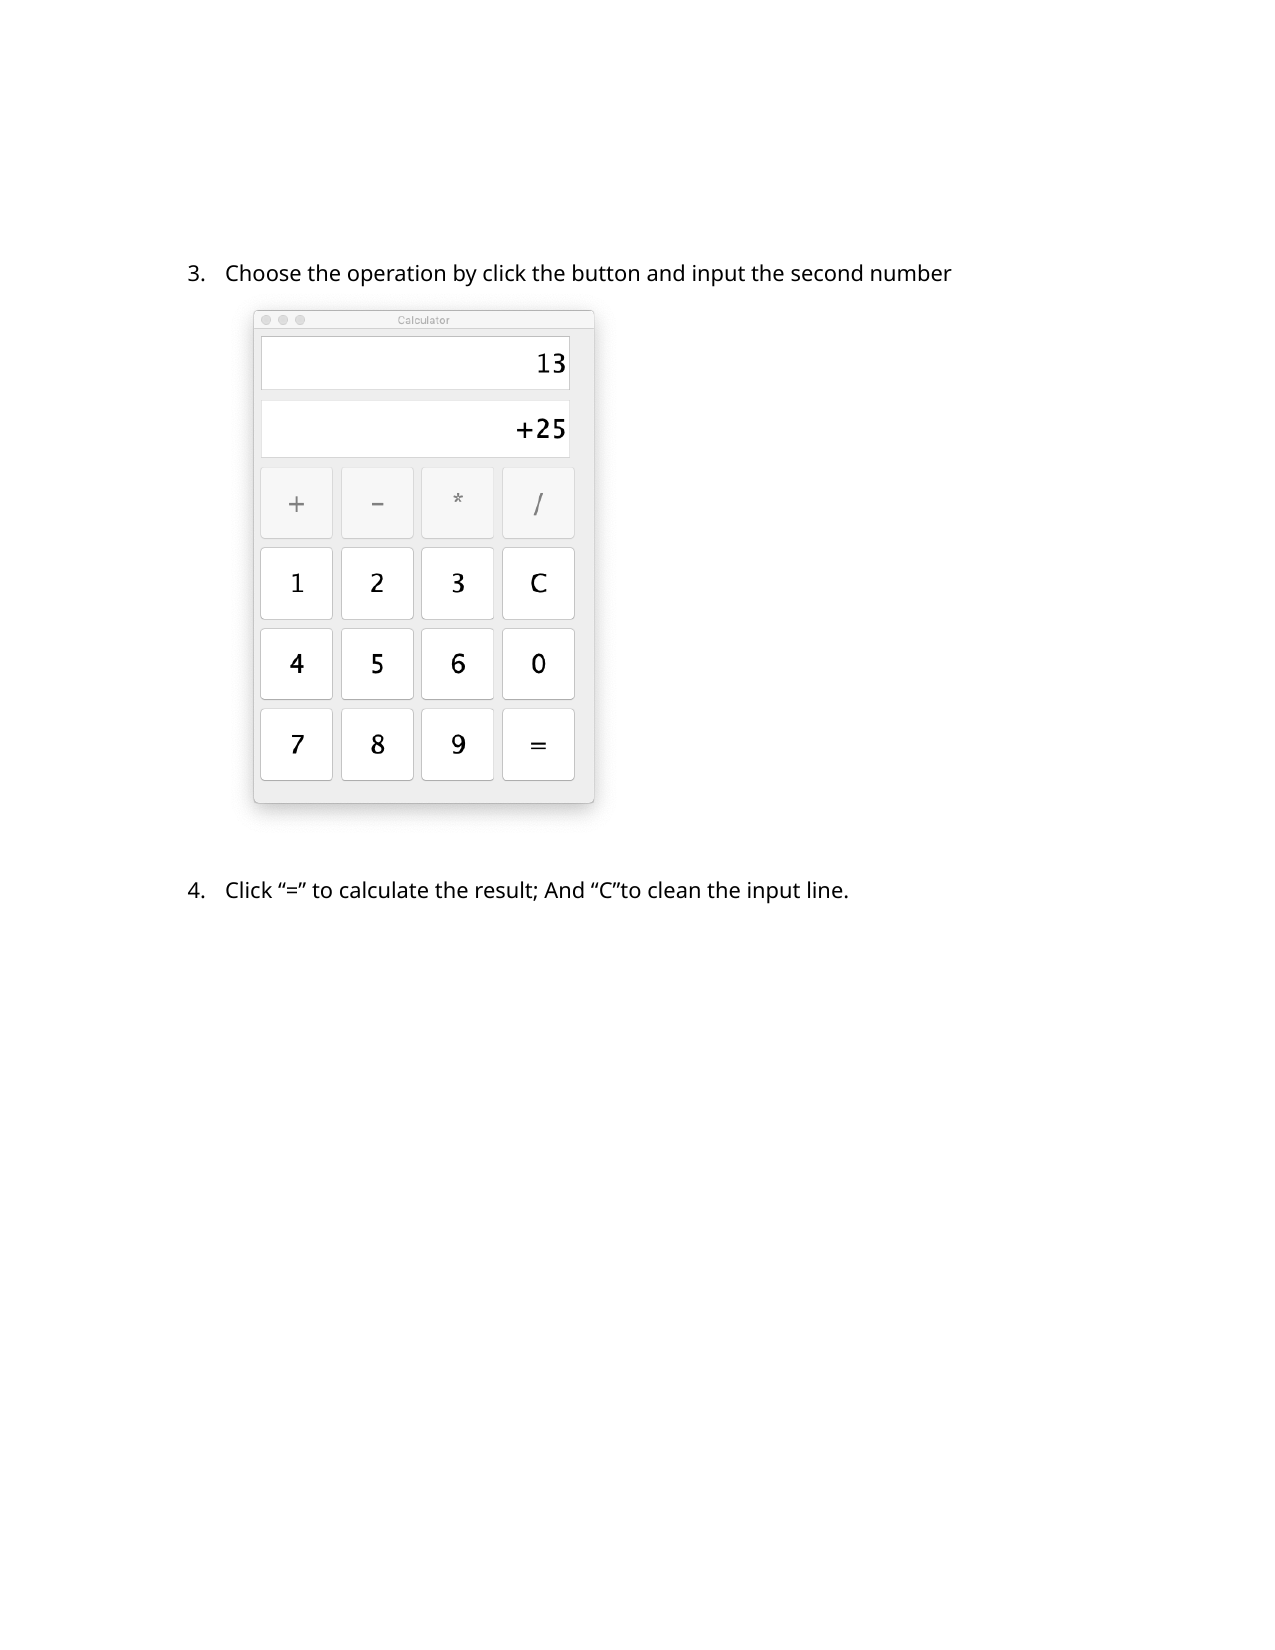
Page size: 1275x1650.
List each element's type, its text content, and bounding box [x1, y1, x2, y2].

list Choose the operation by click the button and input the second number [187, 256, 1087, 289]
list Click “=” to calculate the result; And “C”to clean the input line. [187, 874, 1087, 906]
picture [225, 288, 622, 838]
